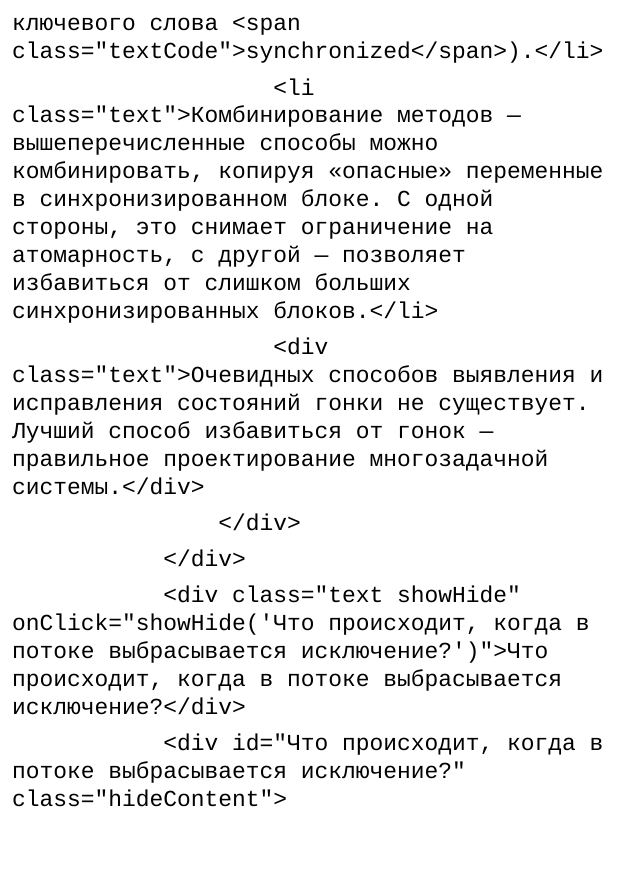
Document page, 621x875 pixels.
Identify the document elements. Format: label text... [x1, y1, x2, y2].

text </div> [12, 511, 608, 537]
text <div class="text showHide" onClick="showHide('Что происходит, когда в потоке выбрасывается исключение?')">Что происходит, когда в потоке выбрасывается исключение?</div> [12, 584, 608, 721]
text <div id="Что происходит, когда в потоке выбрасывается исключение?" class="hideContent"> [12, 732, 608, 813]
text </div> [12, 548, 608, 573]
text <div class="text">Очевидных способов выявления и исправления состояний гонки не существует. Лучший способ избавиться от гонок — правильное проектирование многозадачной системы.</div> [12, 336, 608, 501]
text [12, 12, 608, 66]
text <li class="text">Комбинирование методов — вышеперечисленные способы можно комбинировать, копируя «опасные» переменные в синхронизированном блоке. С одной стороны, это снимает ограничение на атомарность, с другой — позволяет избавиться от слишком больших синхронизированных блоков.</li> [12, 76, 608, 325]
